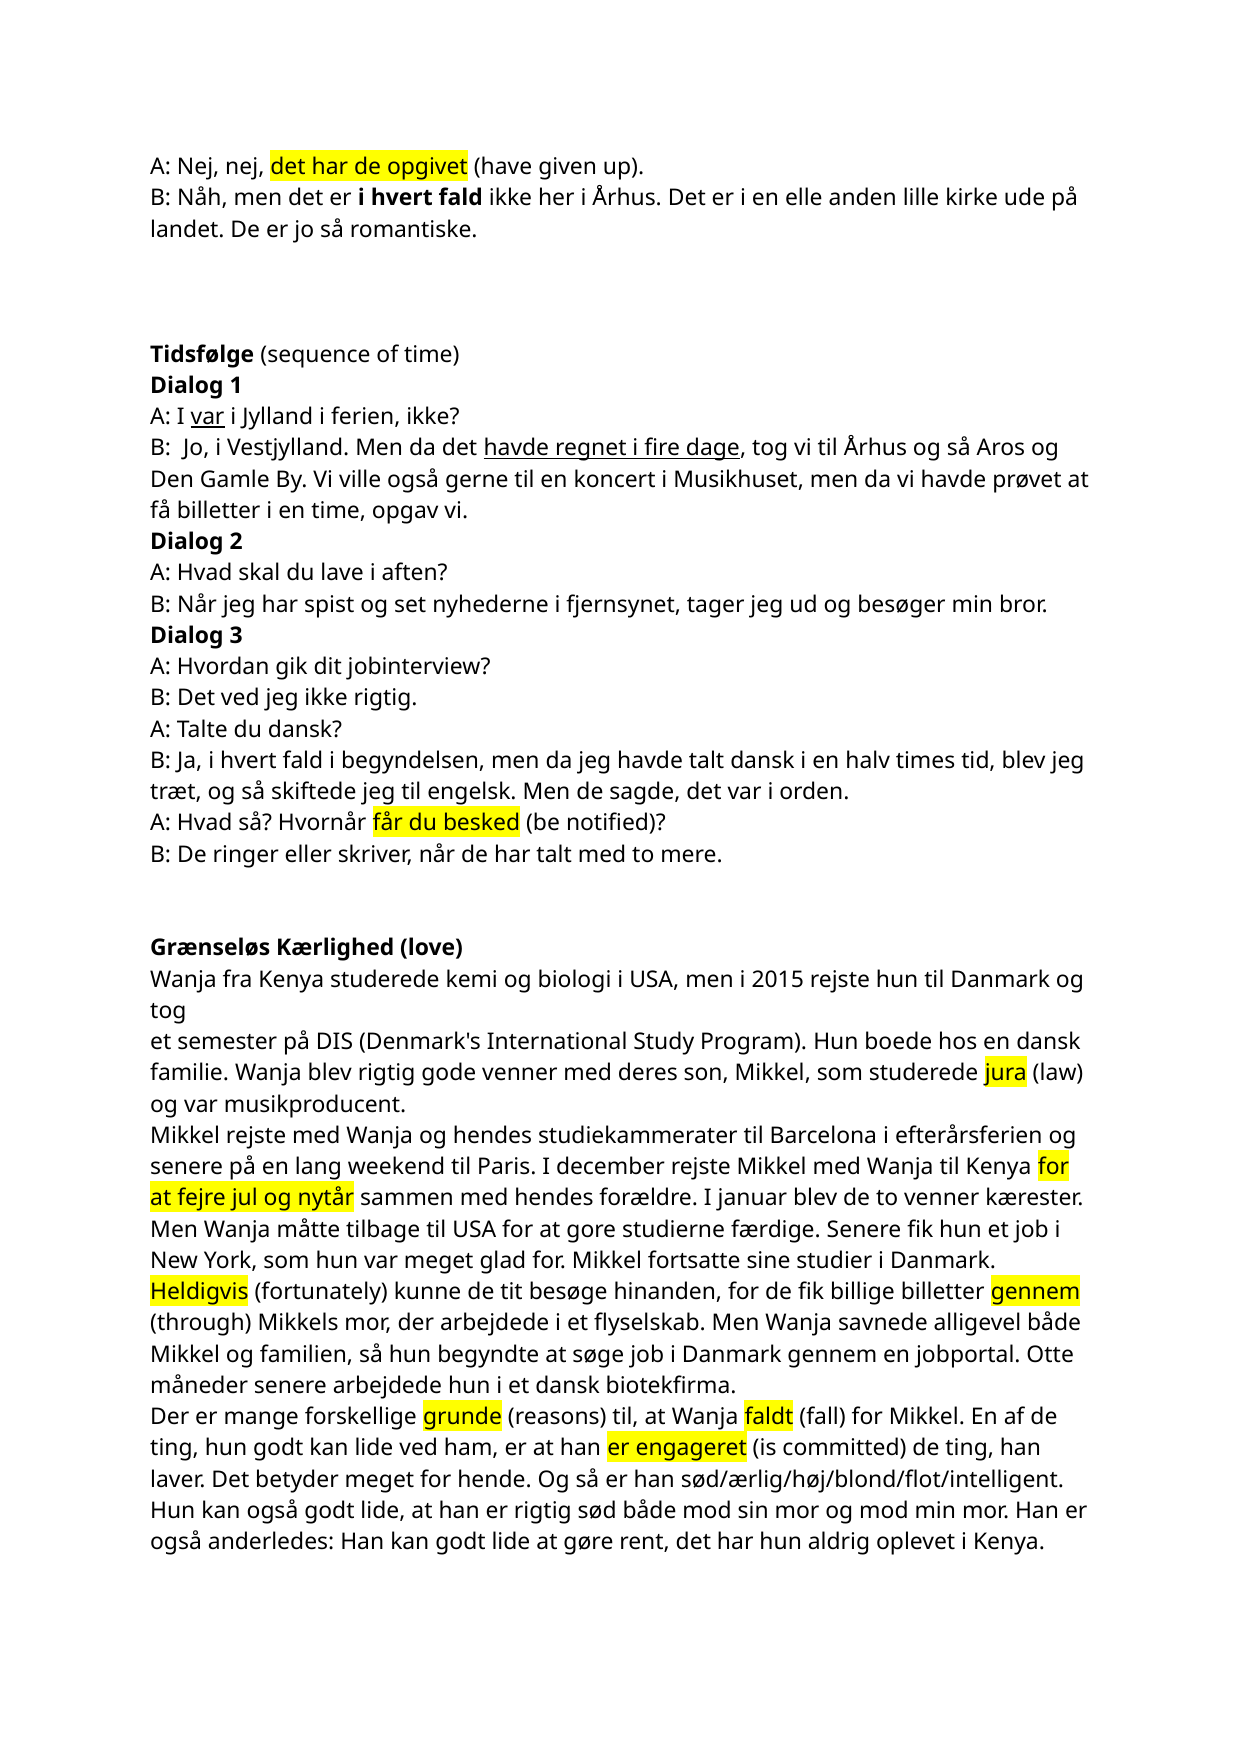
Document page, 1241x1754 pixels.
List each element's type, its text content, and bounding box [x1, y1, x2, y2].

text Dialog 1 [150, 369, 1090, 400]
text A: Hvordan gik dit jobinterview? B: Det ved jeg ikke rigtig. A: Talte du dansk? B: Ja, i hvert fald i begyndelsen, men da jeg havde talt dansk i en halv times tid, blev jeg træt, og så skiftede jeg til engelsk. Men de sagde, det var i orden. A: Hvad så? Hvornår får du besked (be notified)? B: De ringer eller skriver, når de har talt med to mere. [150, 650, 1090, 869]
text A: Nej, nej, det har de opgivet (have given up). [150, 150, 270, 181]
text A: Nej, nej, det har de opgivet (have given up). [468, 150, 1090, 181]
text Wanja fra Kenya studerede kemi og biologi i USA, men i 2015 rejste hun til Danmark og tog et semester på DIS (Denmark's International Study Program). Hun boede hos en dansk familie. Wanja blev rigtig gode venner med deres son, Mikkel, som studerede jura (law) og var musikproducent. [150, 962, 1090, 1119]
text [150, 1119, 1090, 1556]
text Grænseløs Kærlighed (love) [150, 931, 1090, 962]
text Tidsfølge (sequence of time) [150, 337, 1090, 369]
text B: Nåh, men det er i hvert fald ikke her i Århus. Det er i en elle anden lille kirke ude på landet. De er jo så romantiske. [150, 181, 1090, 244]
text A: I var i Jylland i ferien, ikke? B: Jo, i Vestjylland. Men da det havde regnet i fire dage, tog vi til Århus og så Aros og Den Gamle By. Vi ville også gerne til en koncert i Musikhuset, men da vi havde prøvet at få billetter i en time, opgav vi. Dialog 2 A: Hvad skal du lave i aften? B: Når jeg har spist og set nyhederne i fjernsynet, tager jeg ud og besøger min bror. Dialog 3 [150, 400, 1090, 650]
